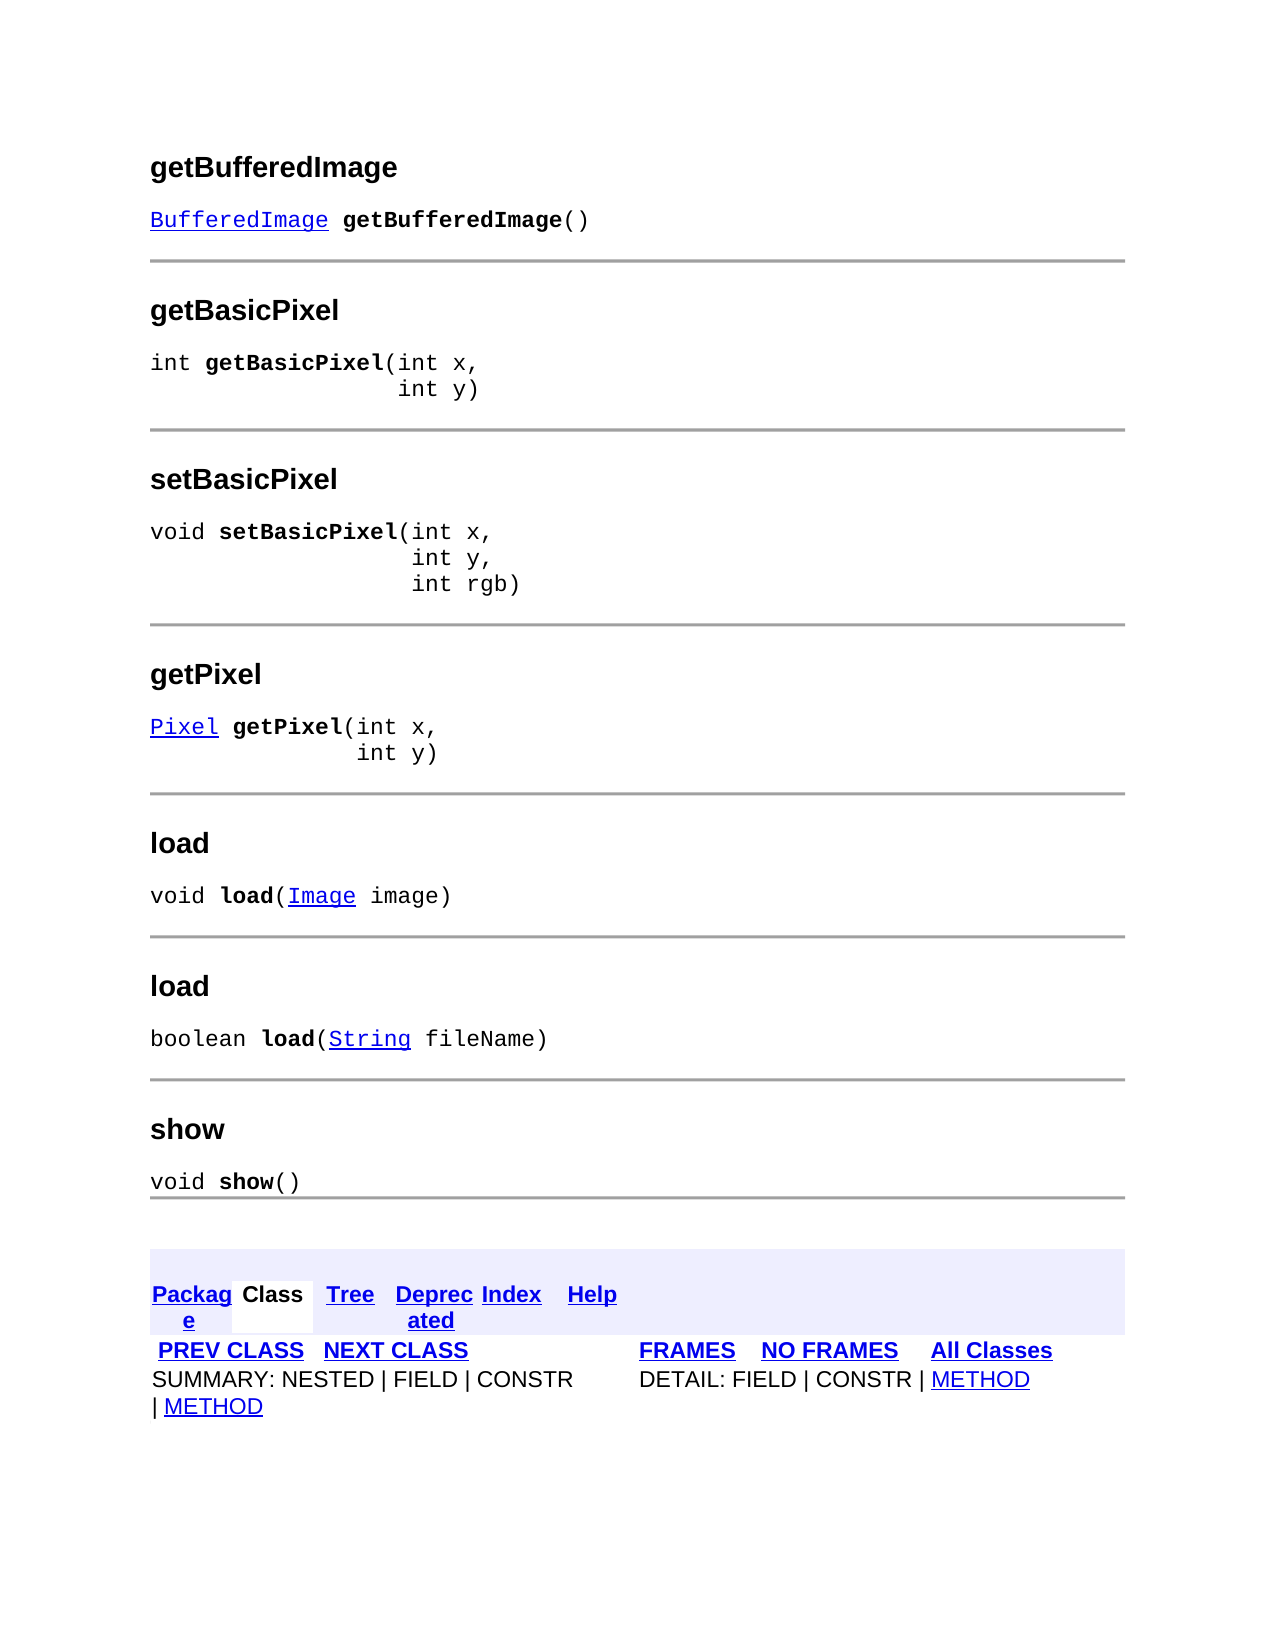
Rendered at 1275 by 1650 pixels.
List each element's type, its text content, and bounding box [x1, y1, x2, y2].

subtitle load [150, 796, 1125, 859]
subtitle show [150, 1082, 1125, 1145]
table_cell FRAMES NO FRAMES All Classes [638, 1335, 1125, 1365]
subtitle load [150, 939, 1125, 1002]
text void show() [150, 1170, 1125, 1196]
text void load(Image image) [150, 884, 1125, 910]
subtitle getBasicPixel [150, 263, 1125, 327]
text BufferedImage getBufferedImage() [150, 208, 1125, 234]
table_cell SUMMARY: NESTED | FIELD | CONSTR | METHOD [150, 1365, 637, 1421]
text int getBasicPixel(int x, int y) [150, 352, 1125, 403]
text Pixel getPixel(int x, int y) [150, 715, 1125, 767]
subtitle getBufferedImage [150, 150, 1125, 183]
table_cell DETAIL: FIELD | CONSTR | METHOD [638, 1365, 1125, 1421]
text boolean load(String fileName) [150, 1027, 1125, 1053]
table_cell PREV CLASS NEXT CLASS [150, 1335, 637, 1365]
subtitle getPixel [150, 627, 1125, 690]
subtitle setBasicPixel [150, 432, 1125, 496]
table_header [150, 1249, 1125, 1335]
text void setBasicPixel(int x, int y, int rgb) [150, 521, 1125, 598]
